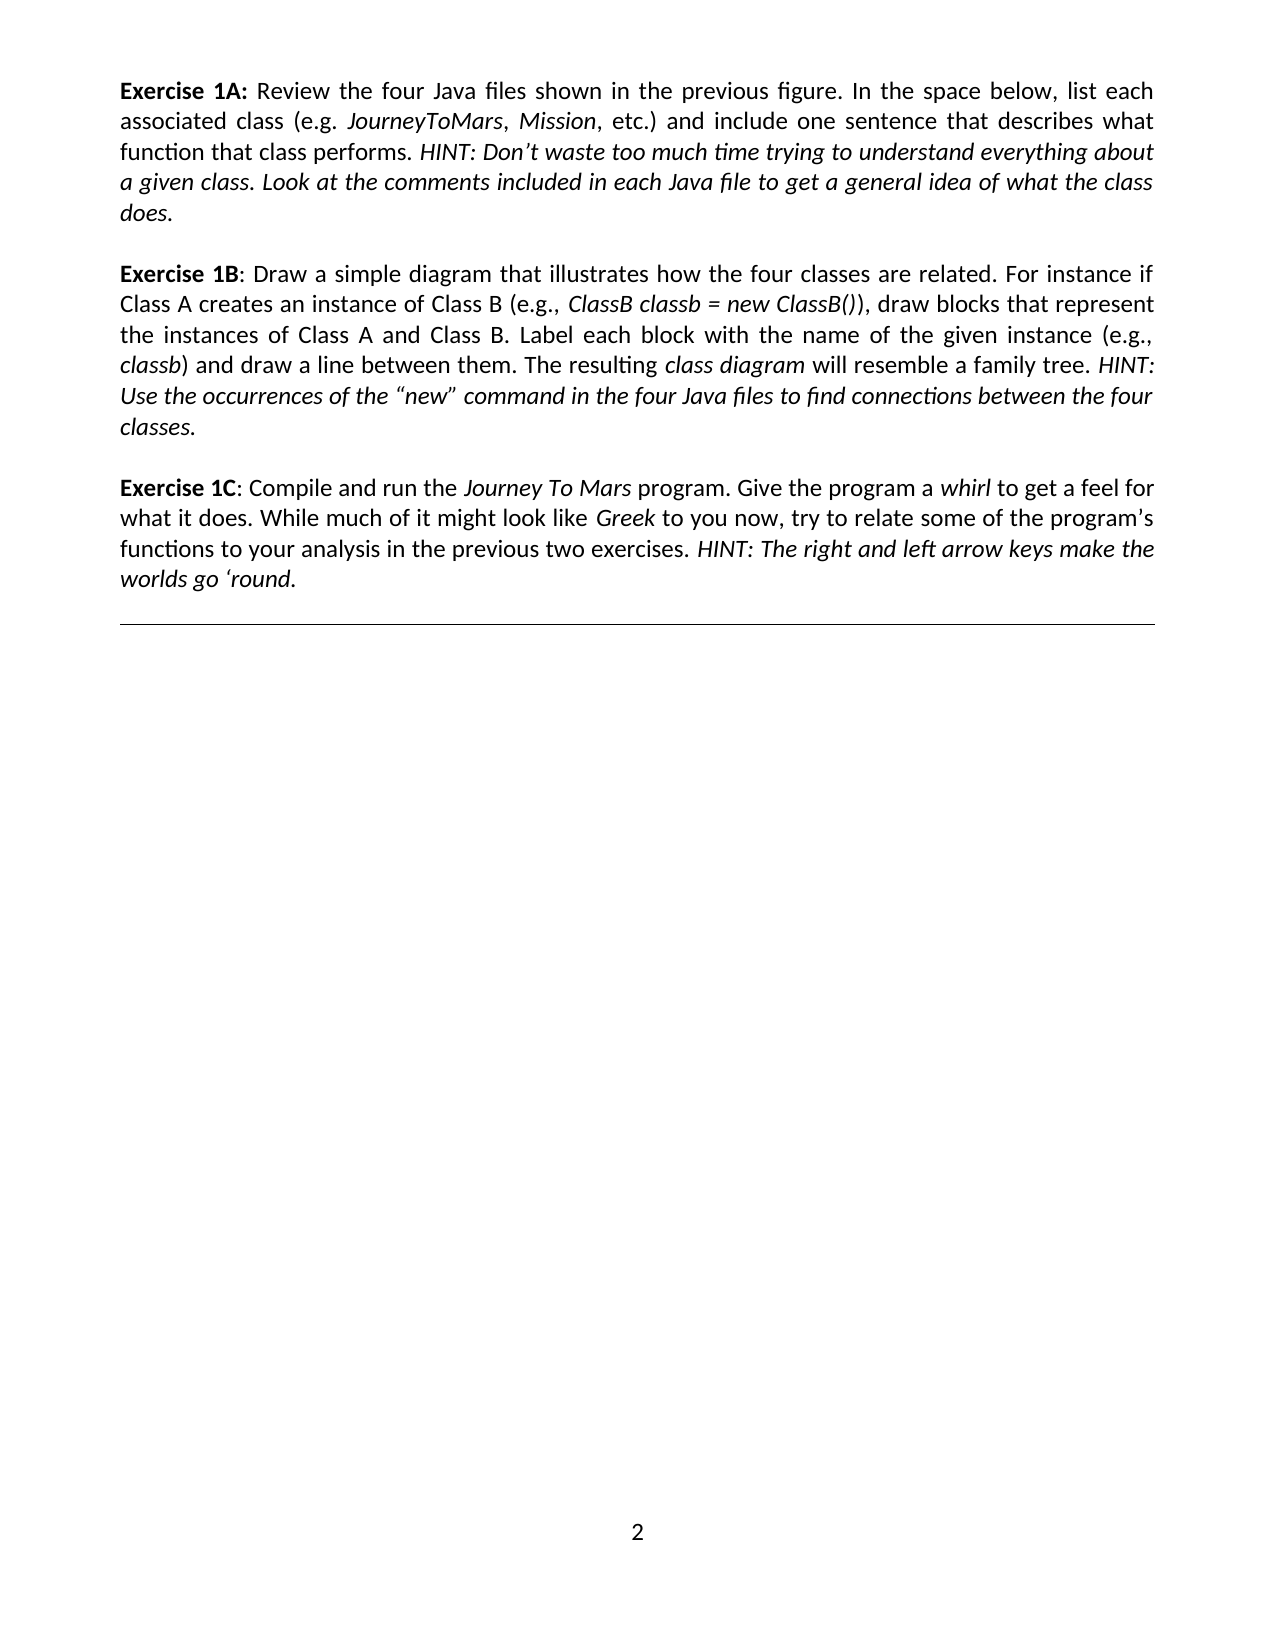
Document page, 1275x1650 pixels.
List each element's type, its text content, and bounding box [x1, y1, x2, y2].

text Exercise 1C: Compile and run the Journey To Mars program. Give the program a whirl to get a feel for what it does. While much of it might look like Greek to you now, try to relate some of the program’s functions to your analysis in the previous two exercises. HINT: The right and left arrow keys make the worlds go ‘round. [120, 472, 1155, 594]
text Exercise 1B: Draw a simple diagram that illustrates how the four classes are related. For instance if Class A creates an instance of Class B (e.g., ClassB classb = new ClassB()), draw blocks that represent the instances of Class A and Class B. Label each block with the name of the given instance (e.g., classb) and draw a line between them. The resulting class diagram will resemble a family tree. HINT: Use the occurrences of the “new” command in the four Java files to find connections between the four classes. [120, 258, 1155, 441]
text Exercise 1A: Review the four Java files shown in the previous figure. In the space below, list each associated class (e.g. JourneyToMars, Mission, etc.) and include one sentence that describes what function that class performs. HINT: Don’t waste too much time trying to understand everything about a given class. Look at the comments included in each Java file to get a general idea of what the class does. [120, 75, 1155, 228]
